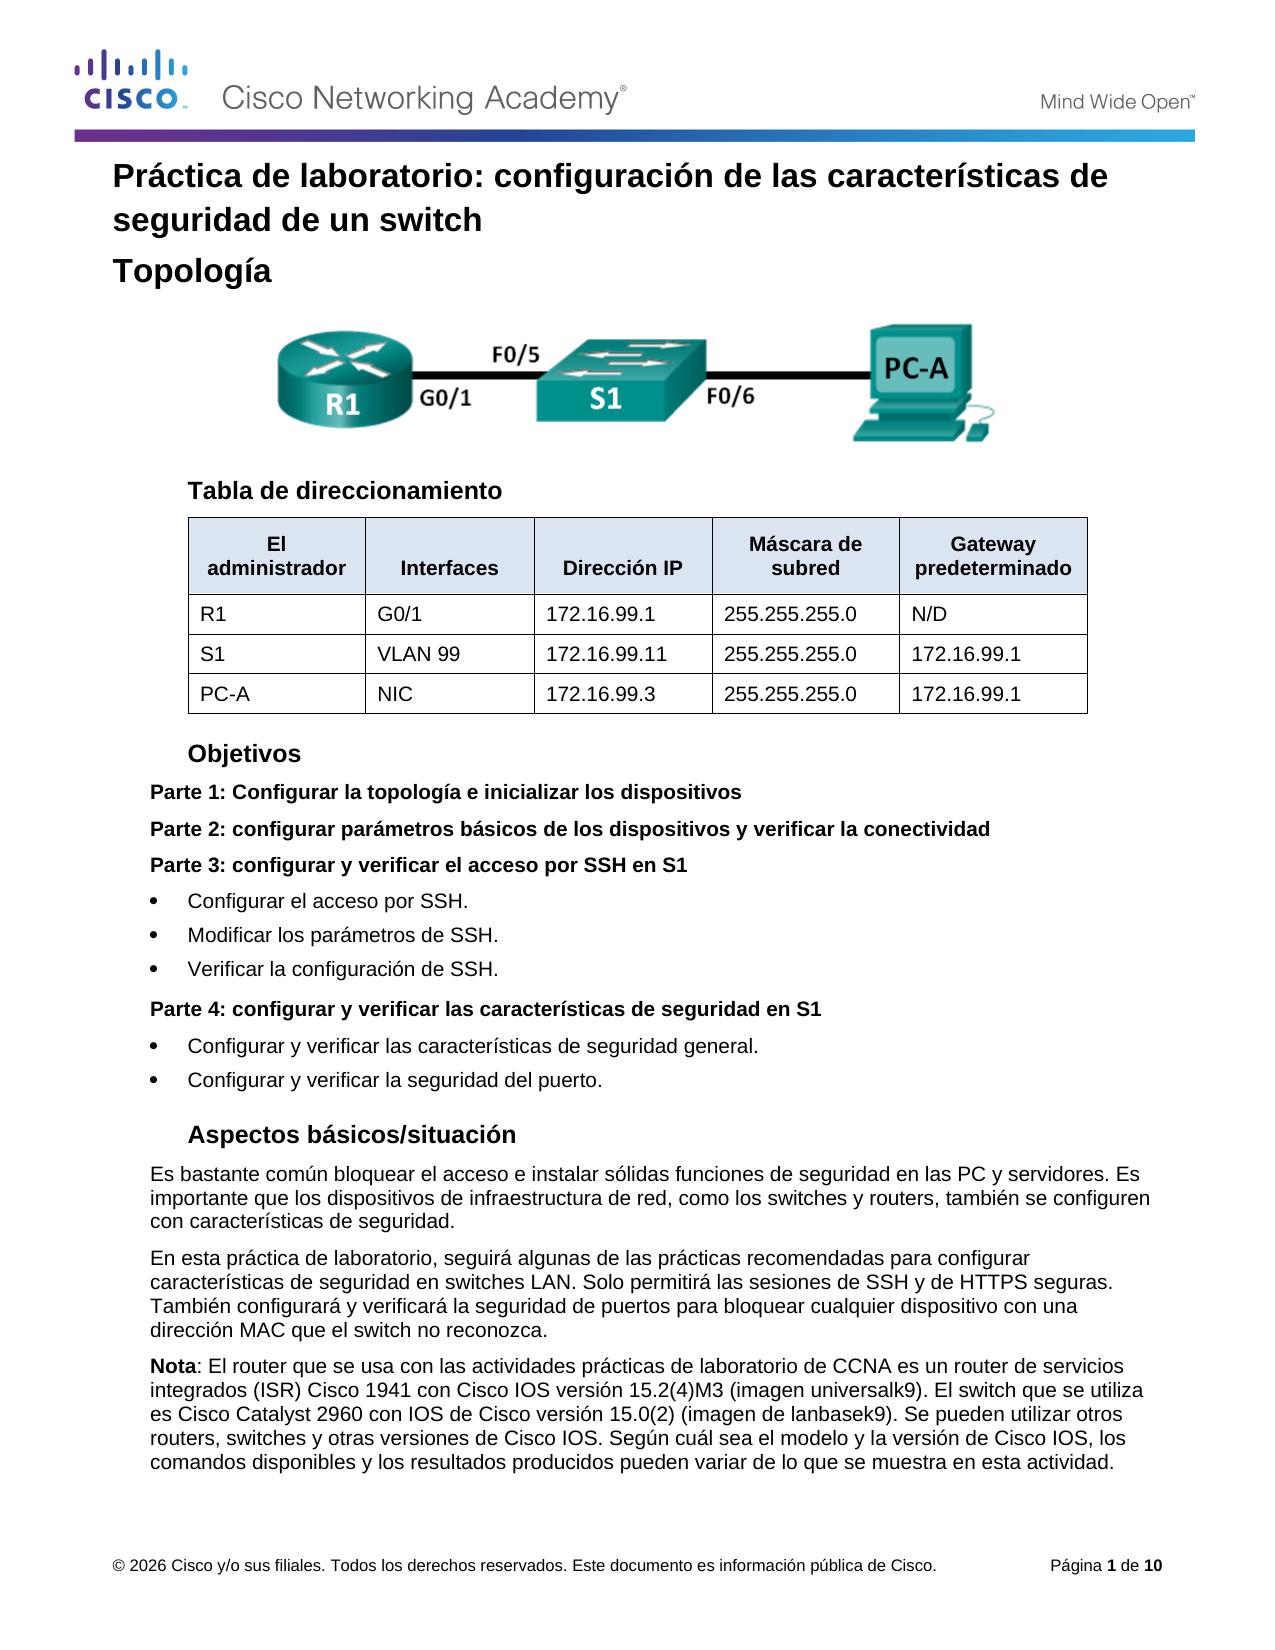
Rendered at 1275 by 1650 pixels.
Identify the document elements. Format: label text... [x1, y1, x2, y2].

table_cell S1 [189, 635, 365, 673]
text Aspectos básicos/situación [112, 1120, 1162, 1149]
text En esta práctica de laboratorio, seguirá algunas de las prácticas recomendadas para configurar características de seguridad en switches LAN. Solo permitirá las sesiones de SSH y de HTTPS seguras. También configurará y verificará la seguridad de puertos para bloquear cualquier dispositivo con una dirección MAC que el switch no reconozca. [150, 1246, 1162, 1342]
table_header Interfaces [366, 518, 534, 593]
table_cell 172.16.99.1 [535, 595, 712, 633]
table_cell PC-A [189, 674, 365, 713]
text Parte 4: configurar y verificar las características de seguridad en S1 [150, 997, 1162, 1021]
text Configurar y verificar la seguridad del puerto. [150, 1067, 1162, 1092]
table_cell N/D [900, 595, 1087, 633]
table_cell 172.16.99.1 [900, 635, 1087, 673]
text Modificar los parámetros de SSH. [150, 923, 1162, 947]
table_cell R1 [189, 595, 365, 633]
table_cell 255.255.255.0 [713, 635, 899, 673]
text Parte 1: Configurar la topología e inicializar los dispositivos [150, 780, 1162, 804]
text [150, 1354, 1162, 1474]
table_cell 172.16.99.11 [535, 635, 712, 673]
table_cell NIC [366, 674, 534, 713]
table_header Máscara de subred [713, 518, 899, 593]
table_cell 255.255.255.0 [713, 595, 899, 633]
text Verificar la configuración de SSH. [150, 957, 1162, 981]
title Topología [112, 251, 1162, 289]
text Parte 3: configurar y verificar el acceso por SSH en S1 [150, 853, 1162, 877]
title Práctica de laboratorio: configuración de las características de seguridad de un switch [112, 156, 1162, 239]
table_cell G0/1 [366, 595, 534, 633]
table_cell 255.255.255.0 [713, 674, 899, 713]
text Objetivos [112, 739, 1162, 767]
text Configurar y verificar las características de seguridad general. [150, 1034, 1162, 1058]
table_cell 172.16.99.3 [535, 674, 712, 713]
table_cell 172.16.99.1 [900, 674, 1087, 713]
picture [275, 320, 1000, 447]
table_header El administrador [189, 518, 365, 593]
text Es bastante común bloquear el acceso e instalar sólidas funciones de seguridad en las PC y servidores. Es importante que los dispositivos de infraestructura de red, como los switches y routers, también se configuren con características de seguridad. [150, 1161, 1162, 1233]
text Configurar el acceso por SSH. [150, 889, 1162, 913]
table_header Dirección IP [535, 518, 712, 593]
text Parte 2: configurar parámetros básicos de los dispositivos y verificar la conectividad [150, 816, 1162, 840]
text Tabla de direccionamiento [112, 476, 1162, 505]
table_header Gateway predeterminado [900, 518, 1087, 593]
table_cell VLAN 99 [366, 635, 534, 673]
picture [0, 30, 1273, 142]
